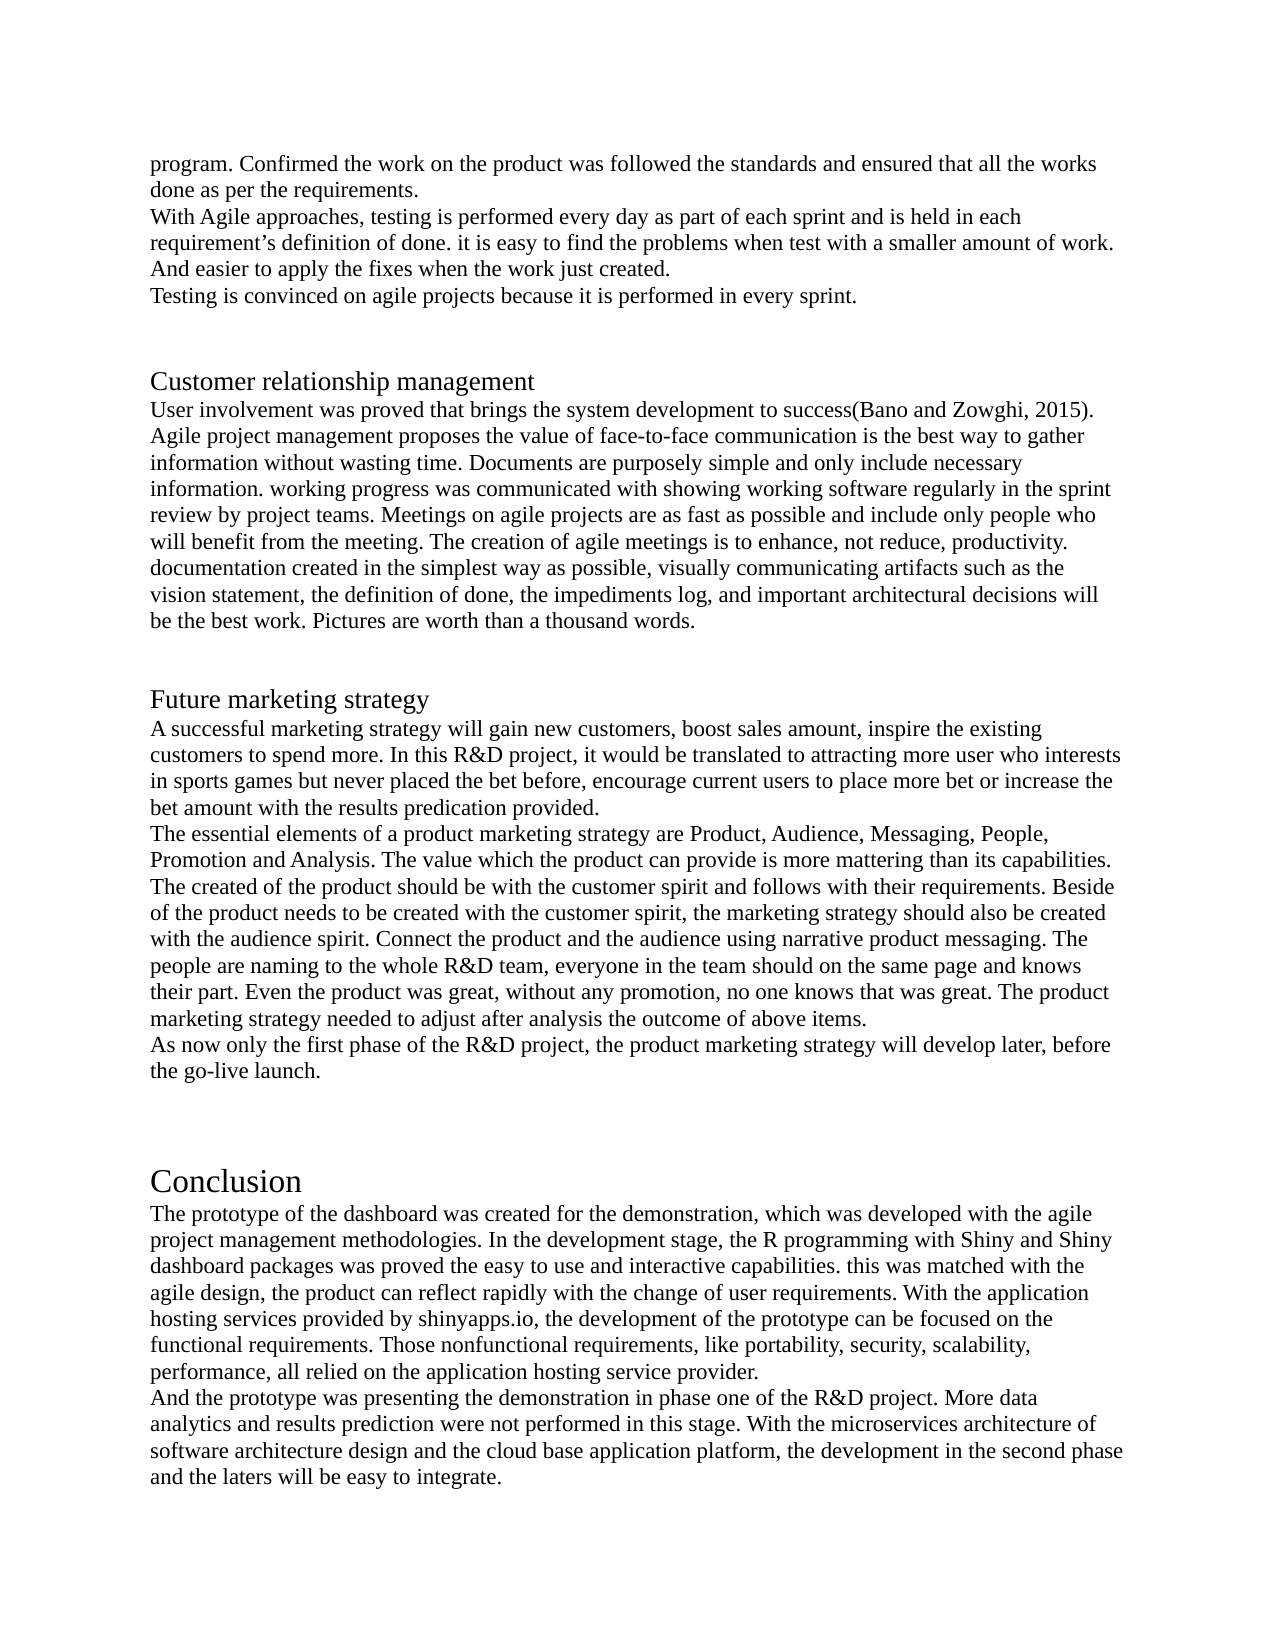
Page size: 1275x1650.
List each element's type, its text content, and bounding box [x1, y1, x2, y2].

text And the prototype was presenting the demonstration in phase one of the R&D project. More data analytics and results prediction were not performed in this stage. With the microservices architecture of software architecture design and the cloud base application platform, the development in the second phase and the laters will be easy to integrate. [150, 1384, 1125, 1489]
text The prototype of the dashboard was created for the demonstration, which was developed with the agile project management methodologies. In the development stage, the R programming with Shiny and Shiny dashboard packages was proved the easy to use and interactive capabilities. this was matched with the agile design, the product can reflect rapidly with the change of user requirements. With the application hosting services provided by shinyapps.io, the development of the prototype can be focused on the functional requirements. Those nonfunctional requirements, like portability, security, scalability, performance, all relied on the application hosting service provider. [150, 1200, 1125, 1384]
text A successful marketing strategy will gain new customers, boost sales amount, inspire the existing customers to spend more. In this R&D project, it would be translated to attracting more user who interests in sports games but never placed the bet before, encourage current users to place more bet or increase the bet amount with the results predication provided. [150, 715, 1125, 820]
text User involvement was proved that brings the system development to success(Bano and Zowghi, 2015). Agile project management proposes the value of face-to-face communication is the best way to gather information without wasting time. Documents are purposely simple and only include necessary information. working progress was communicated with showing working software regularly in the sprint review by project teams. Meetings on agile projects are as fast as possible and include only people who will benefit from the meeting. The creation of agile meetings is to enhance, not reduce, productivity. [150, 396, 1125, 554]
subtitle Conclusion [150, 1161, 1125, 1200]
text With Agile approaches, testing is performed every day as part of each sprint and is held in each requirement’s definition of done. it is easy to find the problems when test with a smaller amount of work. And easier to apply the fixes when the work just created. [150, 203, 1125, 282]
text The essential elements of a product marketing strategy are Product, Audience, Messaging, People, Promotion and Analysis. The value which the product can provide is more mattering than its capabilities. The created of the product should be with the customer spirit and follows with their requirements. Beside of the product needs to be created with the customer spirit, the marketing strategy should also be created with the audience spirit. Connect the product and the audience using narrative product messaging. The people are naming to the whole R&D team, everyone in the team should on the same page and knows their part. Even the product was great, without any promotion, no one knows that was great. The product marketing strategy needed to adjust after analysis the outcome of above items. [150, 820, 1125, 1031]
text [150, 150, 1125, 203]
text documentation created in the simplest way as possible, visually communicating artifacts such as the vision statement, the definition of done, the impediments log, and important architectural decisions will be the best work. Pictures are worth than a thousand words. [150, 554, 1125, 633]
text As now only the first phase of the R&D project, the product marketing strategy will develop later, before the go-live launch. [150, 1031, 1125, 1084]
subtitle Future marketing strategy [150, 683, 1125, 715]
subtitle Customer relationship management [150, 365, 1125, 396]
text Testing is convinced on agile projects because it is performed in every sprint. [150, 282, 1125, 308]
